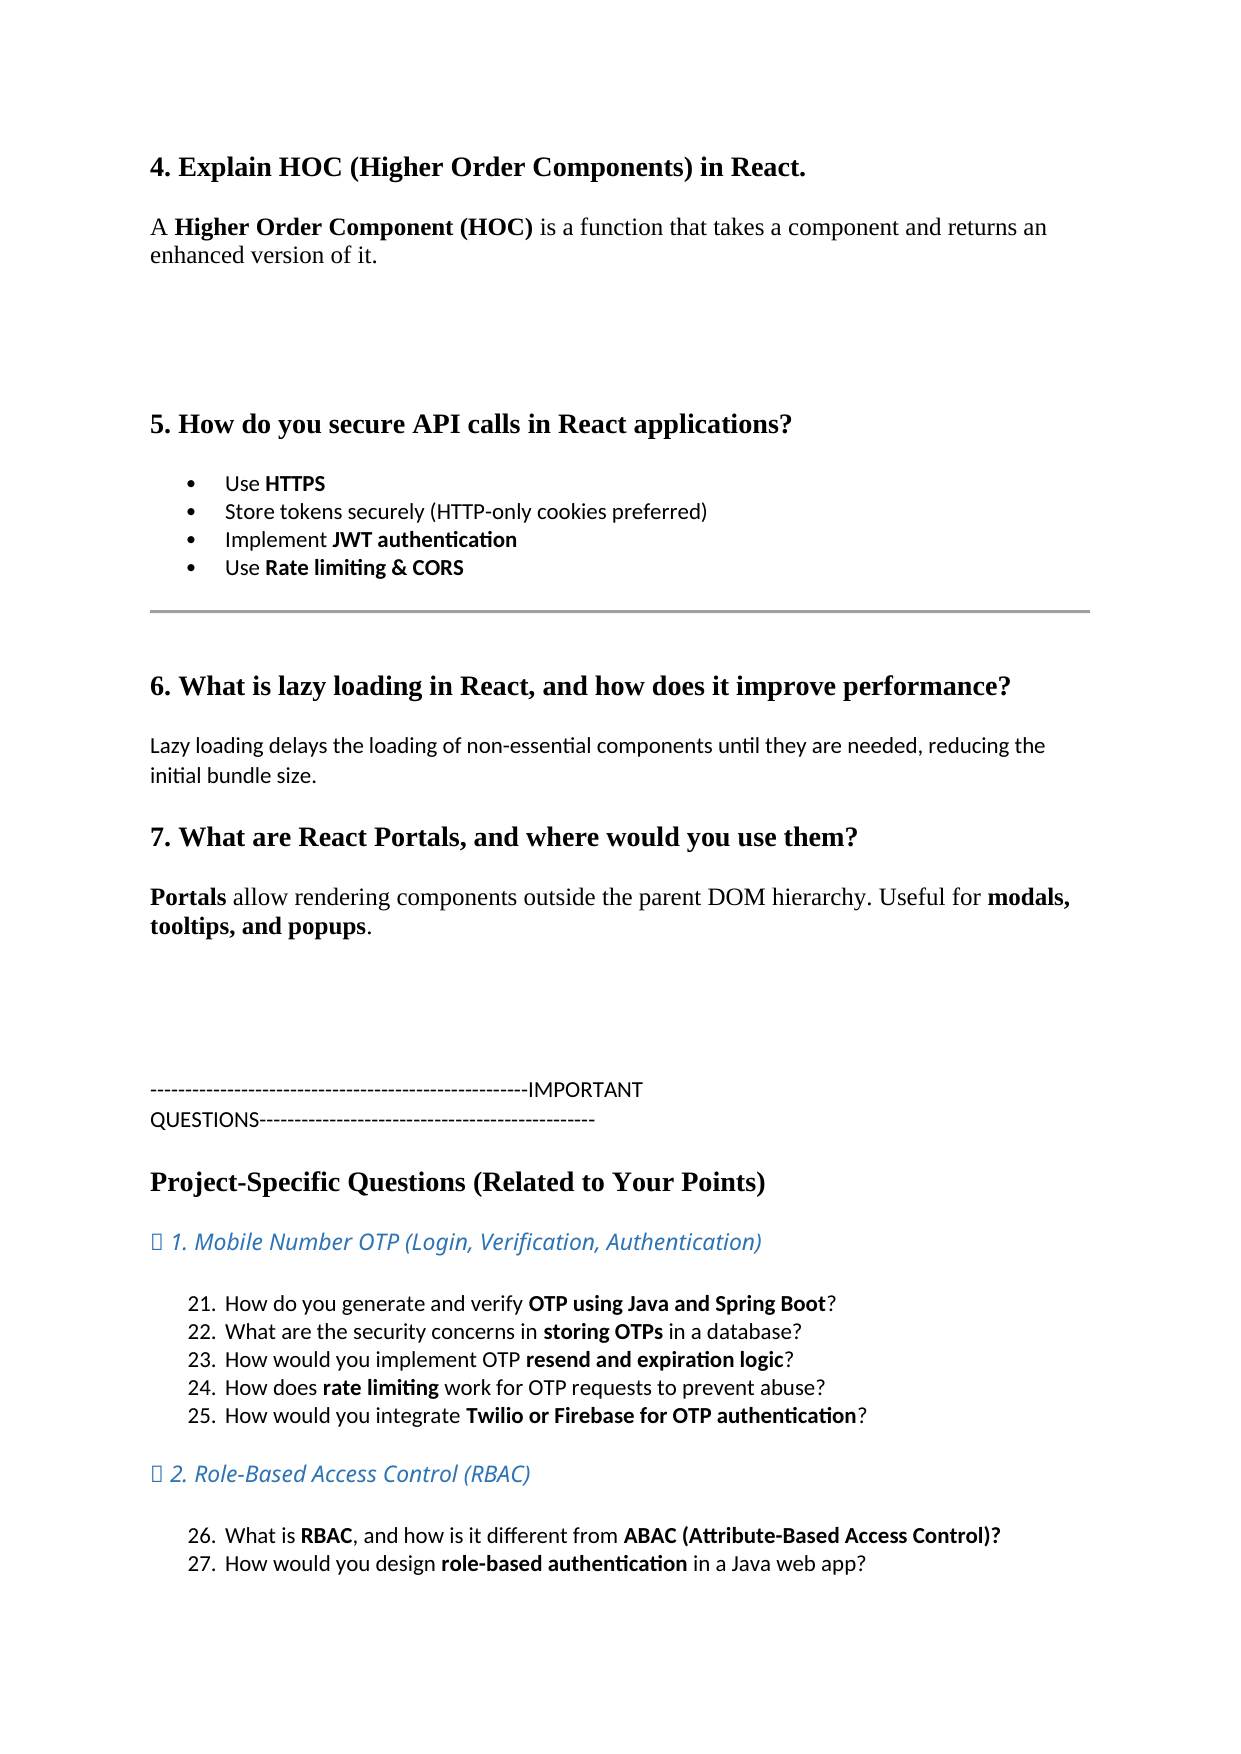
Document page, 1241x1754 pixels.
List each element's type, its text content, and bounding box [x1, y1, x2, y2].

text 7. What are React Portals, and where would you use them? [150, 821, 1090, 853]
list Use HTTPS [187, 469, 1090, 497]
subtitle 5. How do you secure API calls in React applications? [150, 407, 1090, 439]
text Lazy loading delays the loading of non-essential components until they are needed, reducing the initial bundle size. [150, 731, 1090, 789]
subtitle 6. What is lazy loading in React, and how does it improve performance? [150, 669, 1090, 702]
list How does rate limiting work for OTP requests to prevent abuse? [187, 1373, 1090, 1401]
list Use Rate limiting & CORS [187, 553, 1090, 581]
subtitle ✅ 1. Mobile Number OTP (Login, Verification, Authentication) [150, 1226, 1090, 1257]
text A Higher Order Component (HOC) is a function that takes a component and returns an enhanced version of it. [150, 212, 1090, 269]
subtitle Project-Specific Questions (Related to Your Points) [150, 1164, 1090, 1197]
list What is RBAC, and how is it different from ABAC (Attribute-Based Access Control)? [187, 1521, 1090, 1549]
list Store tokens securely (HTTP-only cookies preferred) [187, 497, 1090, 525]
list How would you implement OTP resend and expiration logic? [187, 1345, 1090, 1373]
subtitle ✅ 2. Role-Based Access Control (RBAC) [150, 1458, 1090, 1489]
list What are the security concerns in storing OTPs in a database? [187, 1317, 1090, 1345]
text 4. Explain HOC (Higher Order Components) in React. [150, 150, 1090, 182]
list How do you generate and verify OTP using Java and Spring Boot? [187, 1289, 1090, 1317]
text Portals allow rendering components outside the parent DOM hierarchy. Useful for modals, tooltips, and popups. [150, 882, 1090, 939]
list Implement JWT authentication [187, 525, 1090, 553]
list How would you design role-based authentication in a Java web app? [187, 1549, 1090, 1577]
text ------------------------------------------------------IMPORTANT QUESTIONS------------------------------------------------ [150, 1075, 1090, 1133]
list How would you integrate Twilio or Firebase for OTP authentication? [187, 1401, 1090, 1429]
